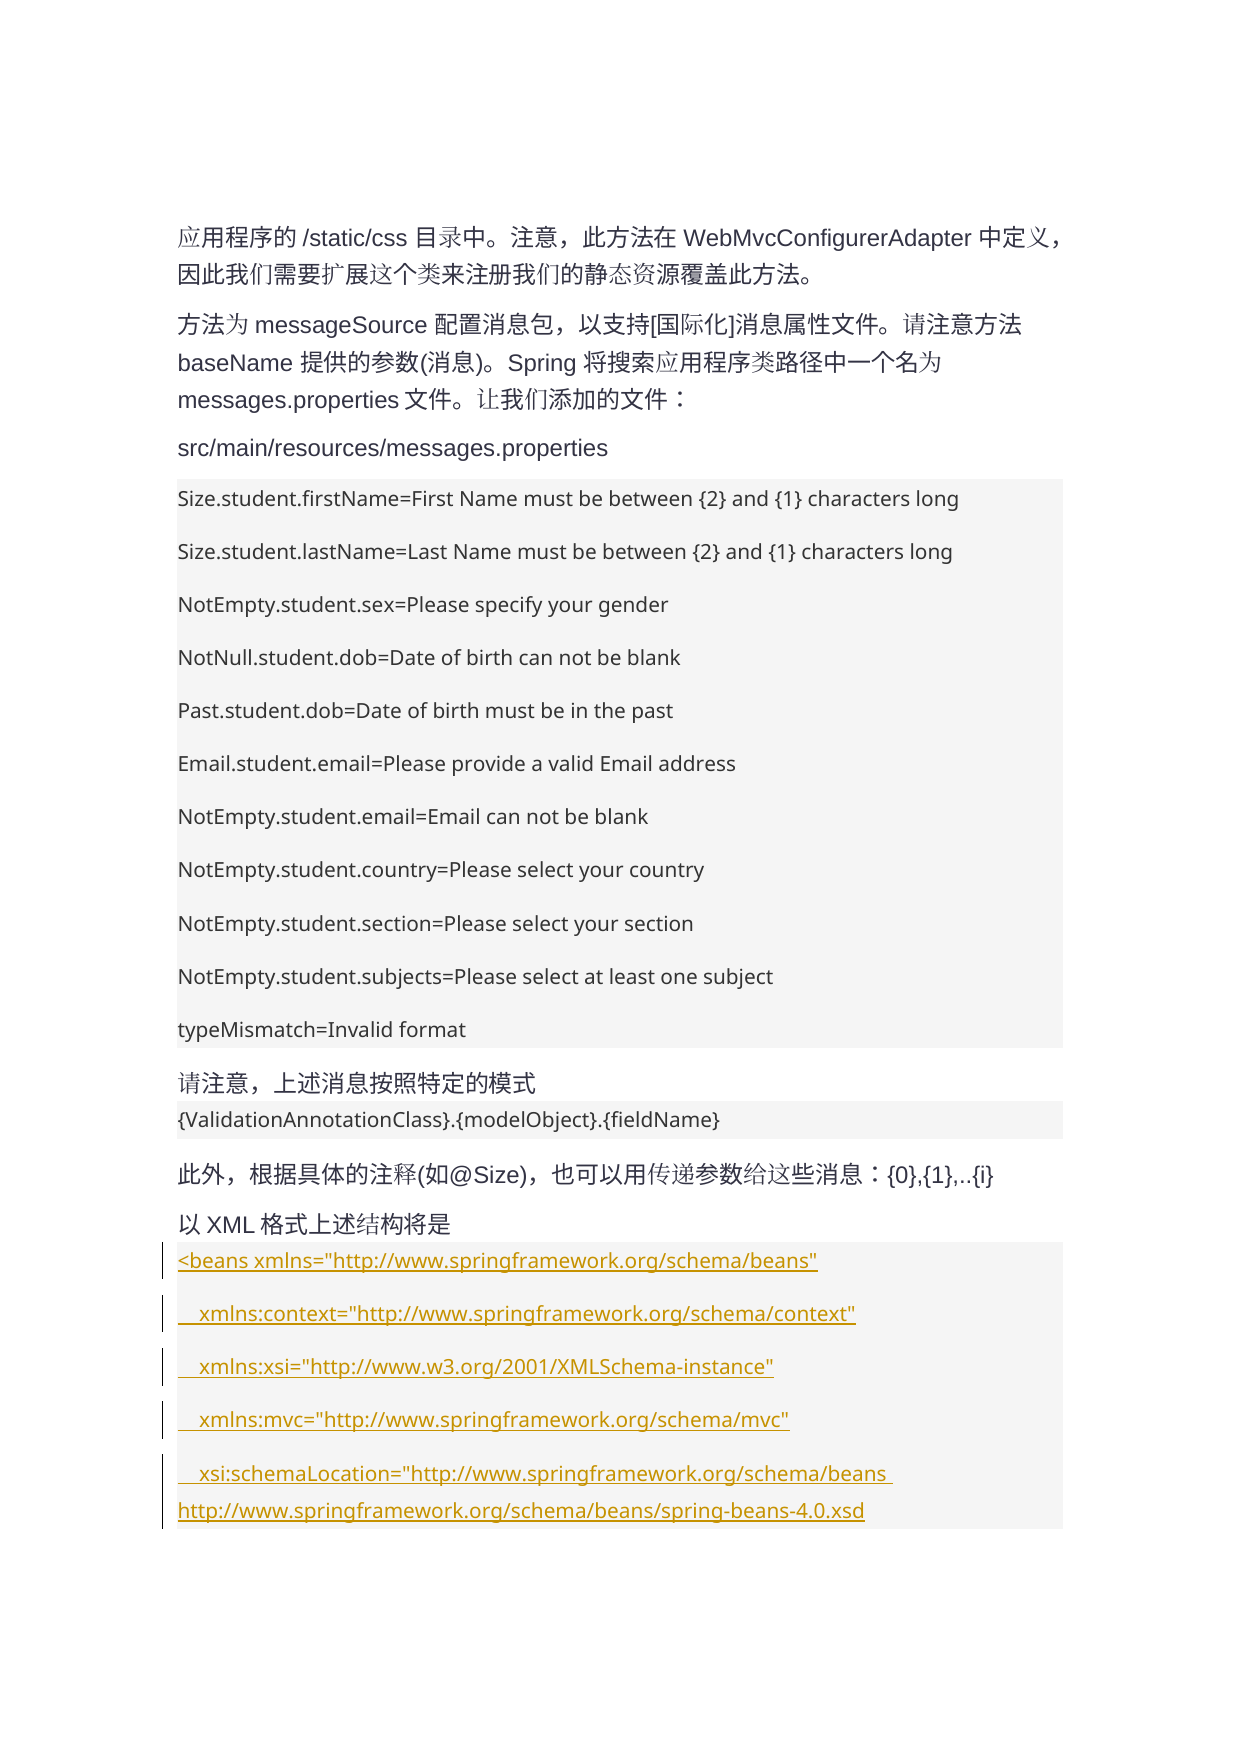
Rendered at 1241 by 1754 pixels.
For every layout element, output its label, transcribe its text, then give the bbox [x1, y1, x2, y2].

text NotEmpty.student.country=Please select your country [177, 851, 1063, 889]
text NotEmpty.student.subjects=Please select at least one subject [177, 957, 1063, 995]
text {ValidationAnnotationClass}.{modelObject}.{fieldName} [177, 1101, 1063, 1139]
text Size.student.lastName=Last Name must be between {2} and {1} characters long [177, 532, 1063, 570]
text NotEmpty.student.email=Email can not be blank [177, 798, 1063, 836]
text 方法为 messageSource 配置消息包，以支持[国际化]消息属性文件。请注意方法 baseName 提供的参数(消息)。Spring 将搜索应用程序类路径中一个名为messages.properties文件。让我们添加的文件： [177, 304, 1063, 417]
text 此外，根据具体的注释(如@Size)，也可以用传递参数给这些消息：{0},{1},..{i} [177, 1154, 1063, 1192]
text Past.student.dob=Date of birth must be in the past [177, 692, 1063, 729]
text 以XML格式上述结构将是 [177, 1204, 1063, 1242]
text NotEmpty.student.sex=Please specify your gender [177, 586, 1063, 623]
text Size.student.firstName=First Name must be between {2} and {1} characters long [177, 479, 1063, 517]
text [177, 217, 1063, 292]
text NotEmpty.student.section=Please select your section [177, 904, 1063, 942]
text 请注意，上述消息按照特定的模式 [177, 1064, 1063, 1101]
text Email.student.email=Please provide a valid Email address [177, 745, 1063, 782]
text NotNull.student.dob=Date of birth can not be blank [177, 639, 1063, 676]
text typeMismatch=Invalid format [177, 1011, 1063, 1048]
text src/main/resources/messages.properties [177, 429, 1063, 467]
